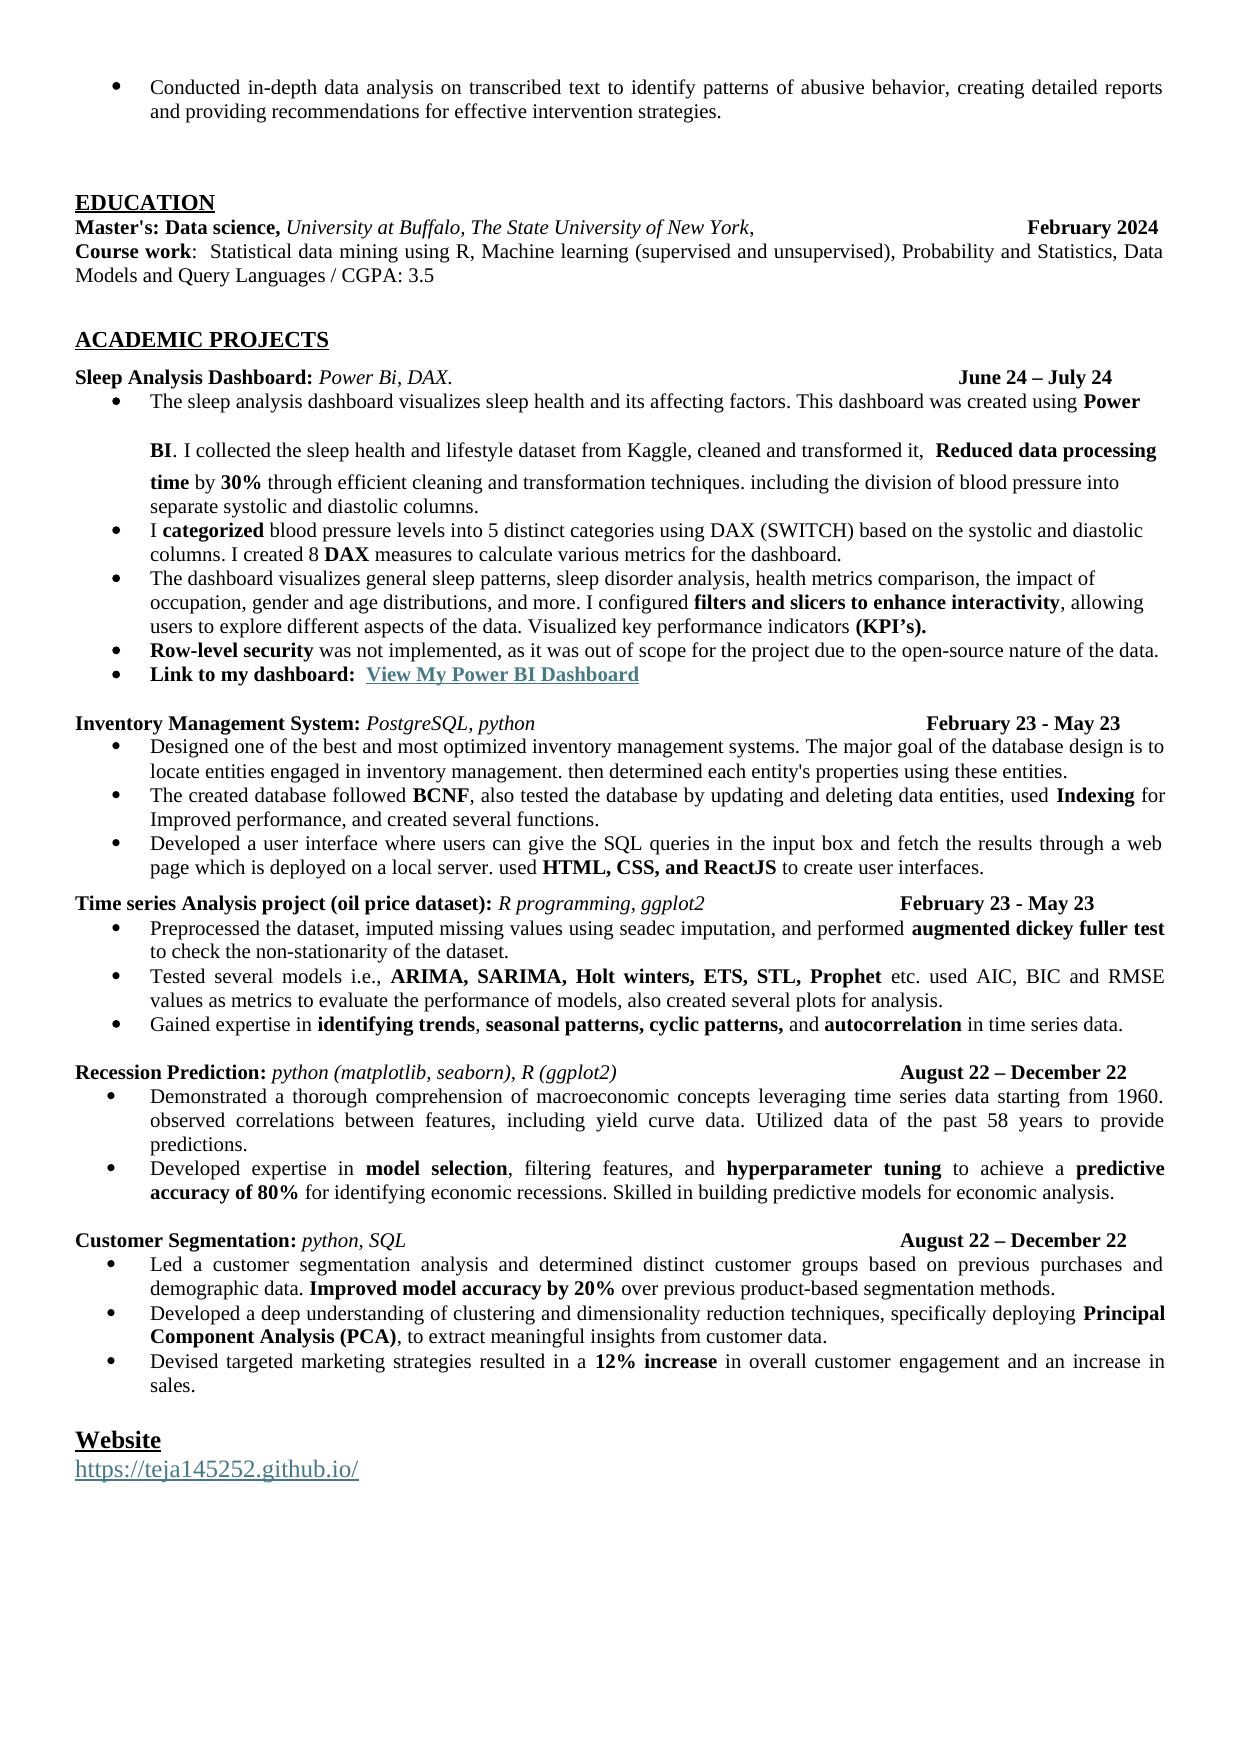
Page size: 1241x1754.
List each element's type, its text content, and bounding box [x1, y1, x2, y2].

text Course work: Statistical data mining using R, Machine learning (supervised and unsupervised), Probability and Statistics, Data Models and Query Languages / CGPA: 3.5 [75, 239, 1165, 287]
list Gained expertise in identifying trends, seasonal patterns, cyclic patterns, and autocorrelation in time series data. [112, 1012, 1165, 1036]
text Recession Prediction: python (matplotlib, seaborn), R (ggplot2) August 22 – December 22 [75, 1060, 1165, 1084]
list Demonstrated a thorough comprehension of macroeconomic concepts leveraging time series data starting from 1960. observed correlations between features, including yield curve data. Utilized data of the past 58 years to provide predictions. [107, 1084, 1165, 1156]
list Conducted in-depth data analysis on transcribed text to identify patterns of abusive behavior, creating detailed reports and providing recommendations for effective intervention strategies. [112, 75, 1165, 123]
list Developed a deep understanding of clustering and dimensionality reduction techniques, specifically deploying Principal Component Analysis (PCA), to extract meaningful insights from customer data. [107, 1300, 1165, 1348]
text Master's: Data science, University at Buffalo, The State University of New York, February 2024 [75, 215, 1165, 239]
list Designed one of the best and most optimized inventory management systems. The major goal of the database design is to locate entities engaged in inventory management. then determined each entity's properties using these entities. [112, 734, 1165, 783]
list The sleep analysis dashboard visualizes sleep health and its affecting factors. This dashboard was created using Power BI. I collected the sleep health and lifestyle dataset from Kaggle, cleaned and transformed it, Reduced data processing time by 30% through efficient cleaning and transformation techniques. including the division of blood pressure into separate systolic and diastolic columns. [112, 389, 1165, 518]
list Developed a user interface where users can give the SQL queries in the input box and fetch the results through a web page which is deployed on a local server. used HTML, CSS, and ReactJS to create user interfaces. [112, 831, 1165, 879]
text education [75, 189, 1165, 215]
list Tested several models i.e., ARIMA, SARIMA, Holt winters, ETS, STL, Prophet etc. used AIC, BIC and RMSE values as metrics to evaluate the performance of models, also created several plots for analysis. [112, 963, 1165, 1012]
text Customer Segmentation: python, SQL August 22 – December 22 [75, 1228, 1165, 1252]
list The dashboard visualizes general sleep patterns, sleep disorder analysis, health metrics comparison, the impact of occupation, gender and age distributions, and more. I configured filters and slicers to enhance interactivity, allowing users to explore different aspects of the data. Visualized key performance indicators (KPI’s). [112, 566, 1165, 638]
list Developed expertise in model selection, filtering features, and hyperparameter tuning to achieve a predictive accuracy of 80% for identifying economic recessions. Skilled in building predictive models for economic analysis. [107, 1156, 1165, 1204]
text Website [75, 1425, 1165, 1454]
list Devised targeted marketing strategies resulted in a 12% increase in overall customer engagement and an increase in sales. [107, 1348, 1165, 1397]
list Led a customer segmentation analysis and determined distinct customer groups based on previous purchases and demographic data. Improved model accuracy by 20% over previous product-based segmentation methods. [107, 1252, 1165, 1300]
list The created database followed BCNF, also tested the database by updating and deleting data entities, used Indexing for Improved performance, and created several functions. [112, 783, 1165, 831]
list Row-level security was not implemented, as it was out of scope for the project due to the open-source nature of the data. [112, 638, 1165, 662]
text ACADEMIC PROJECTS [75, 326, 1165, 352]
text https://teja145252.github.io/ [75, 1454, 1165, 1483]
text Inventory Management System: PostgreSQL, python February 23 - May 23 [75, 710, 1165, 734]
list Preprocessed the dataset, imputed missing values using seadec imputation, and performed augmented dickey fuller test to check the non-stationarity of the dataset. [112, 915, 1165, 963]
text Time series Analysis project (oil price dataset): R programming, ggplot2 February 23 - May 23 [75, 891, 1165, 915]
text Sleep Analysis Dashboard: Power Bi, DAX. June 24 – July 24 [75, 365, 1165, 389]
list I categorized blood pressure levels into 5 distinct categories using DAX (SWITCH) based on the systolic and diastolic columns. I created 8 DAX measures to calculate various metrics for the dashboard. [112, 518, 1165, 566]
list Link to my dashboard: View My Power BI Dashboard [112, 662, 1165, 686]
